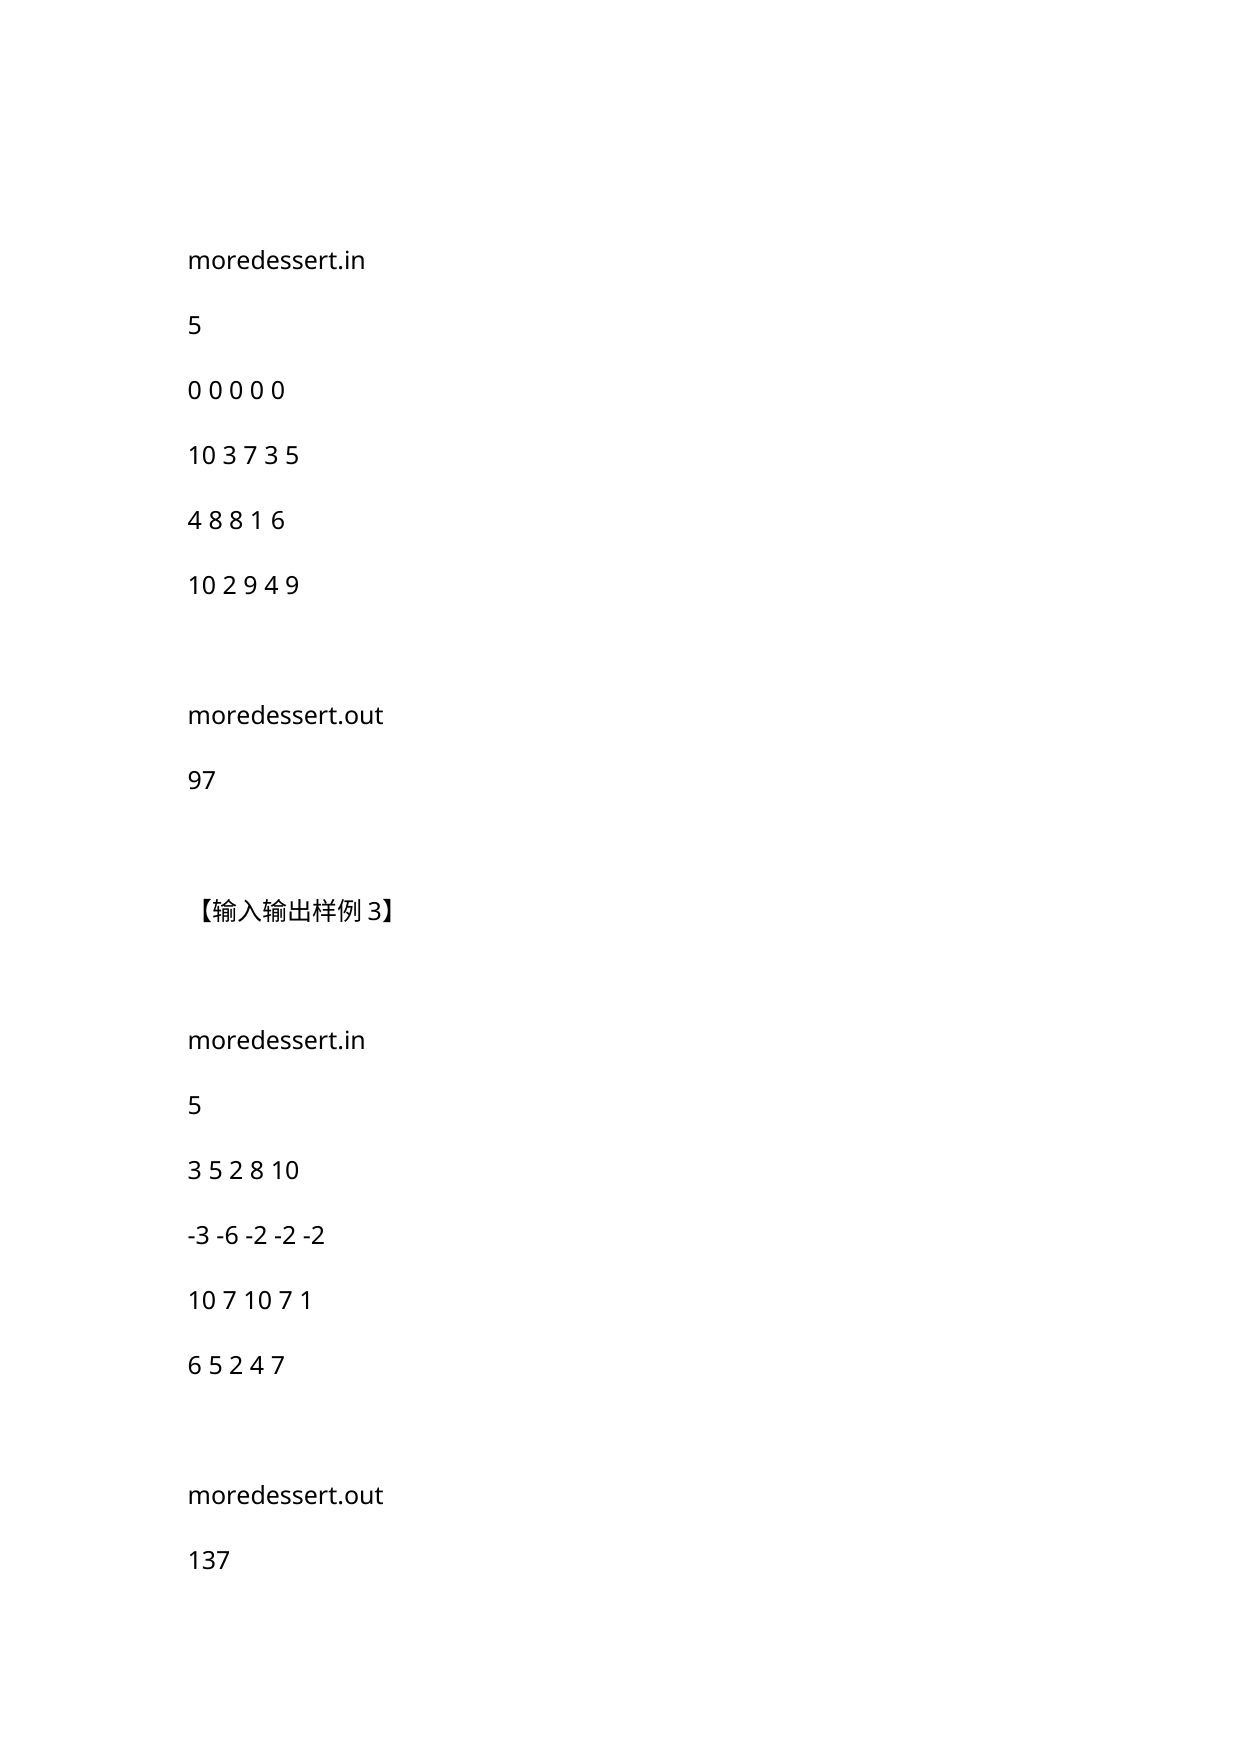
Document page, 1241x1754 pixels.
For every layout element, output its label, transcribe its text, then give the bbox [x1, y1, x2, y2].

text -3 -6 -2 -2 -2 [187, 1202, 1053, 1267]
text 5 [187, 1072, 1053, 1137]
text 5 [187, 292, 1053, 357]
text moredessert.out [187, 1462, 1053, 1527]
text moredessert.out [187, 682, 1053, 747]
text 137 [187, 1527, 1053, 1592]
text 3 5 2 8 10 [187, 1137, 1053, 1202]
text 97 [187, 747, 1053, 812]
text 10 7 10 7 1 [187, 1267, 1053, 1332]
text 10 3 7 3 5 [187, 422, 1053, 487]
text moredessert.in [187, 227, 1053, 292]
text 10 2 9 4 9 [187, 552, 1053, 617]
text 【输入输出样例3】 [187, 877, 1053, 942]
text moredessert.in [187, 1007, 1053, 1072]
text 0 0 0 0 0 [187, 357, 1053, 422]
text 4 8 8 1 6 [187, 487, 1053, 552]
text 6 5 2 4 7 [187, 1332, 1053, 1397]
